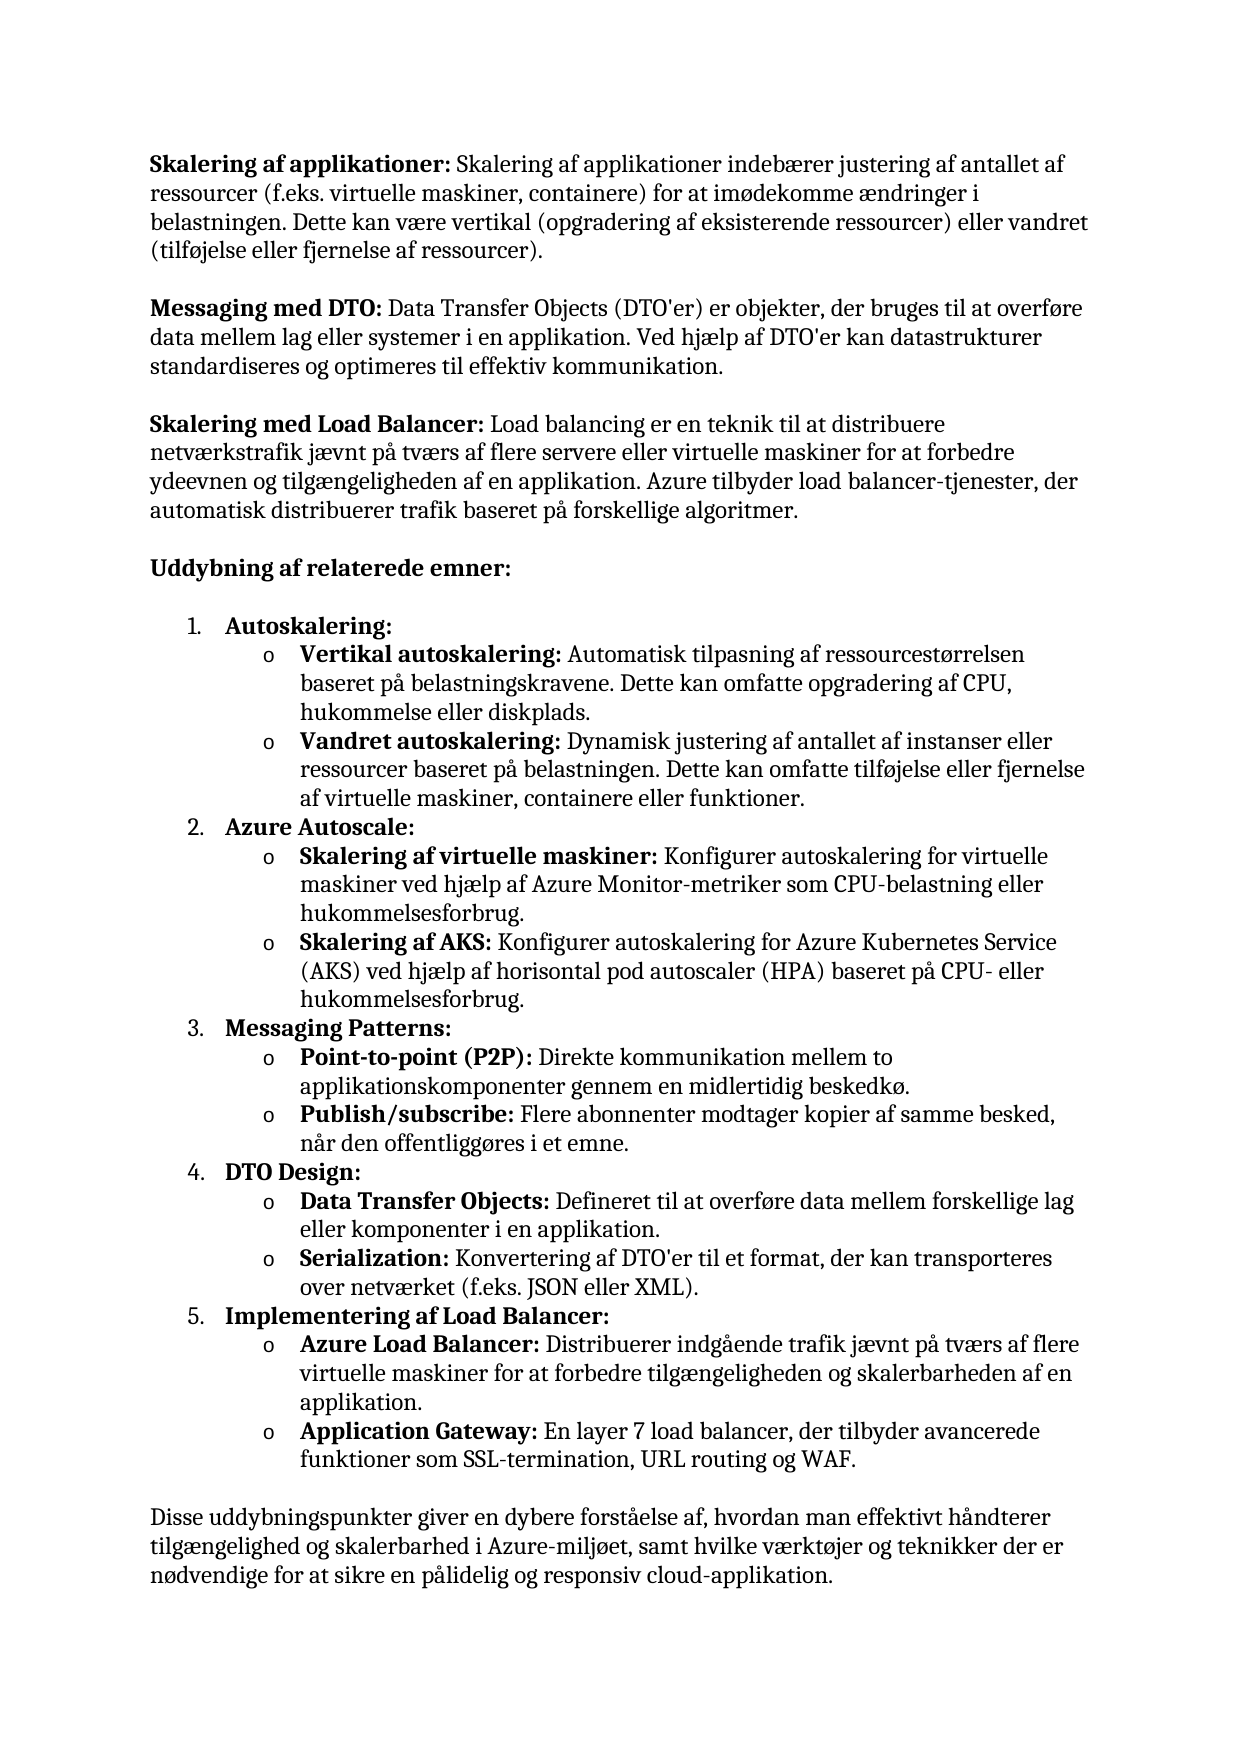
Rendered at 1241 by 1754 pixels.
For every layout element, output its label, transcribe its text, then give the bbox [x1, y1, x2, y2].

list DTO Design: [187, 1158, 1090, 1187]
text Skalering med Load Balancer: Load balancing er en teknik til at distribuere netværkstrafik jævnt på tværs af flere servere eller virtuelle maskiner for at forbedre ydeevnen og tilgængeligheden af en applikation. Azure tilbyder load balancer-tjenester, der automatisk distribuerer trafik baseret på forskellige algoritmer. [150, 409, 1090, 524]
list Messaging Patterns: [187, 1014, 1090, 1043]
list Vandret autoskalering: Dynamisk justering af antallet af instanser eller ressourcer baseret på belastningen. Dette kan omfatte tilføjelse eller fjernelse af virtuelle maskiner, containere eller funktioner. [262, 727, 1090, 813]
list Skalering af AKS: Konfigurer autoskalering for Azure Kubernetes Service (AKS) ved hjælp af horisontal pod autoscaler (HPA) baseret på CPU- eller hukommelsesforbrug. [262, 928, 1090, 1014]
list Data Transfer Objects: Defineret til at overføre data mellem forskellige lag eller komponenter i en applikation. [262, 1187, 1090, 1244]
text Messaging med DTO: Data Transfer Objects (DTO'er) er objekter, der bruges til at overføre data mellem lag eller systemer i en applikation. Ved hjælp af DTO'er kan datastrukturer standardiseres og optimeres til effektiv kommunikation. [150, 294, 1090, 380]
list Serialization: Konvertering af DTO'er til et format, der kan transporteres over netværket (f.eks. JSON eller XML). [262, 1244, 1090, 1302]
text Skalering af applikationer: Skalering af applikationer indebærer justering af antallet af ressourcer (f.eks. virtuelle maskiner, containere) for at imødekomme ændringer i belastningen. Dette kan være vertikal (opgradering af eksisterende ressourcer) eller vandret (tilføjelse eller fjernelse af ressourcer). [150, 150, 1090, 265]
text Disse uddybningspunkter giver en dybere forståelse af, hvordan man effektivt håndterer tilgængelighed og skalerbarhed i Azure-miljøet, samt hvilke værktøjer og teknikker der er nødvendige for at sikre en pålidelig og responsiv cloud-applikation. [150, 1503, 1090, 1589]
list Azure Autoscale: [187, 813, 1090, 842]
list Application Gateway: En layer 7 load balancer, der tilbyder avancerede funktioner som SSL-termination, URL routing og WAF. [262, 1417, 1090, 1474]
list Implementering af Load Balancer: [187, 1302, 1090, 1330]
list Autoskalering: [187, 612, 1090, 640]
text Uddybning af relaterede emner: [150, 554, 1090, 582]
list Publish/subscribe: Flere abonnenter modtager kopier af samme besked, når den offentliggøres i et emne. [262, 1100, 1090, 1158]
list Vertikal autoskalering: Automatisk tilpasning af ressourcestørrelsen baseret på belastningskravene. Dette kan omfatte opgradering af CPU, hukommelse eller diskplads. [262, 640, 1090, 727]
list Azure Load Balancer: Distribuerer indgående trafik jævnt på tværs af flere virtuelle maskiner for at forbedre tilgængeligheden og skalerbarheden af en applikation. [262, 1330, 1090, 1417]
list Skalering af virtuelle maskiner: Konfigurer autoskalering for virtuelle maskiner ved hjælp af Azure Monitor-metriker som CPU-belastning eller hukommelsesforbrug. [262, 842, 1090, 928]
list Point-to-point (P2P): Direkte kommunikation mellem to applikationskomponenter gennem en midlertidig beskedkø. [262, 1043, 1090, 1100]
